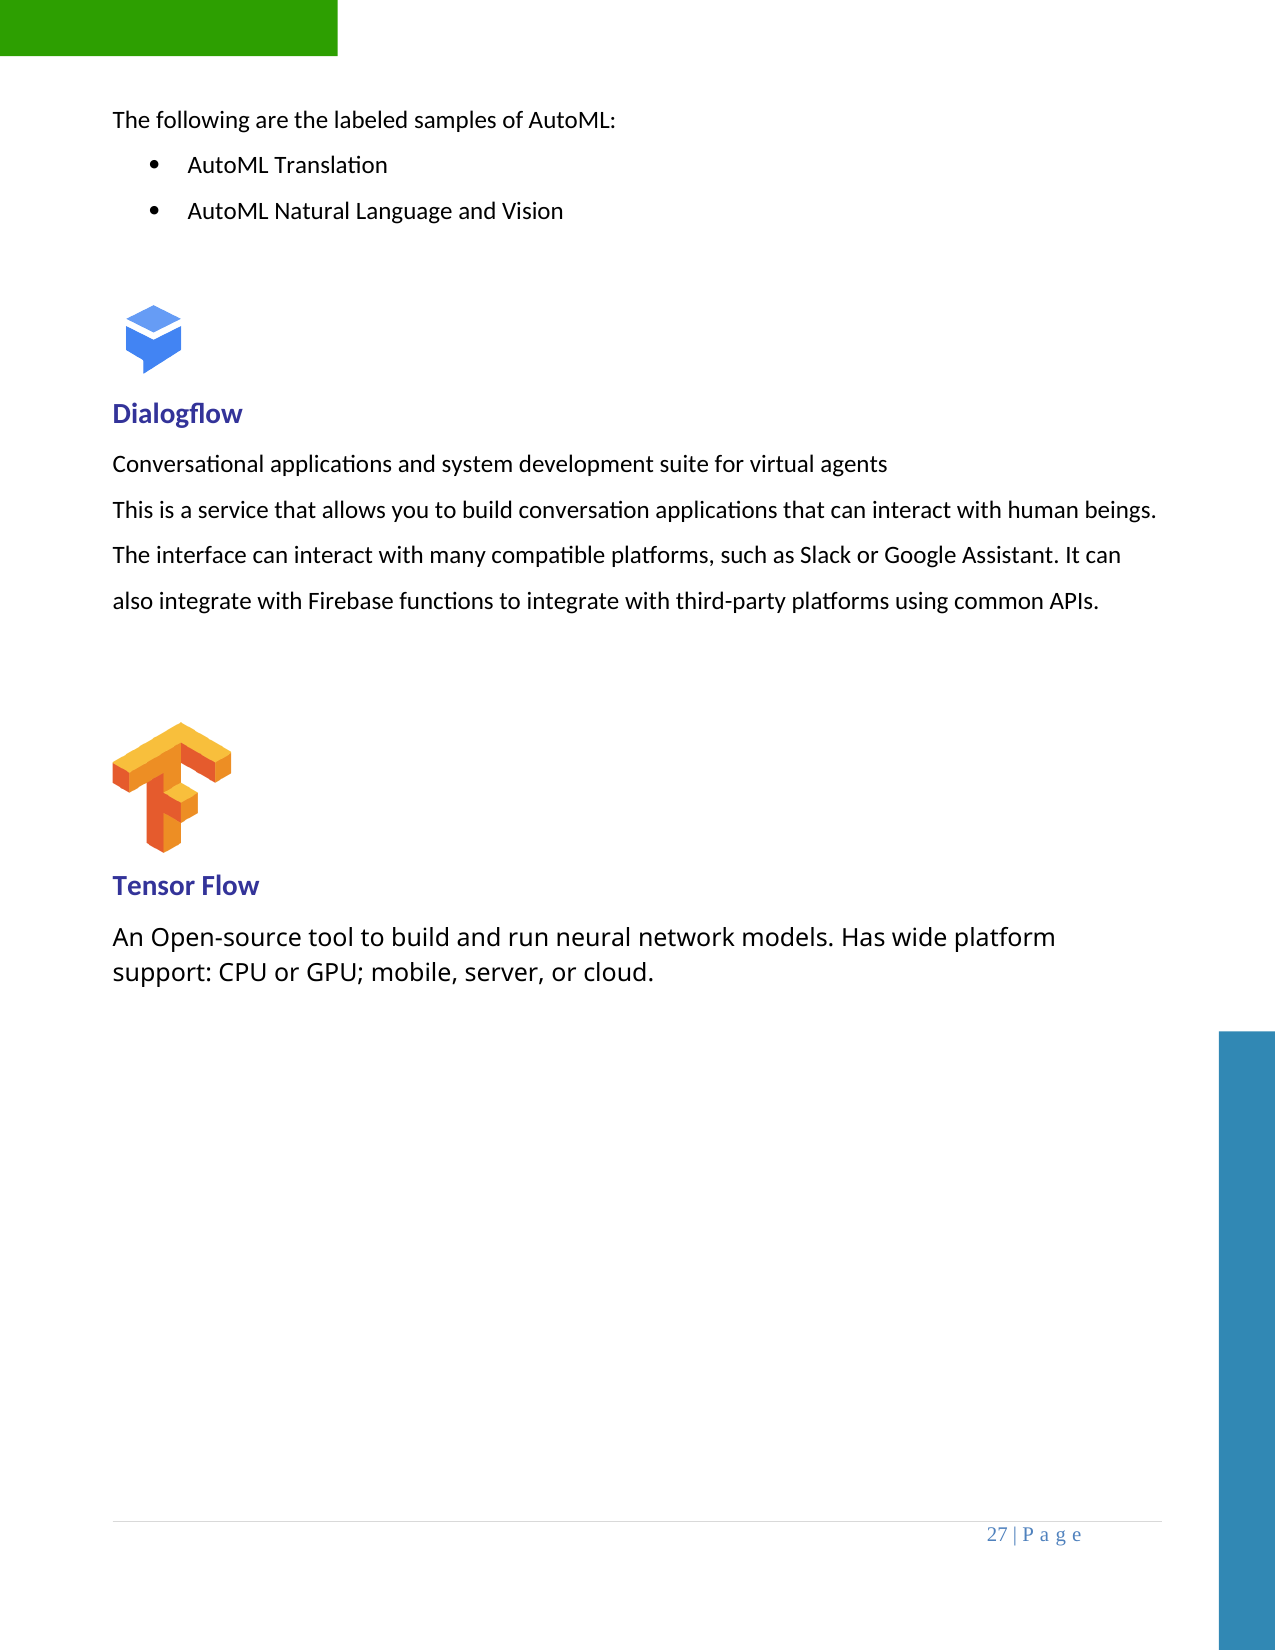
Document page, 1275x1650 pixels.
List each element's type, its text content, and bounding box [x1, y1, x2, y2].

list AutoML Translation [150, 149, 1162, 180]
picture [112, 722, 232, 853]
text This is a service that allows you to build conversation applications that can interact with human beings. The interface can interact with many compatible platforms, such as Slack or Google Assistant. It can also integrate with Firebase functions to integrate with third-party platforms using common APIs. [112, 494, 1162, 616]
text Conversational applications and system development suite for virtual agents [112, 448, 1162, 479]
text Dialogflow [112, 395, 1162, 430]
text An Open-source tool to build and run neural network models. Has wide platform support: CPU or GPU; mobile, server, or cloud. [112, 920, 1162, 988]
text Tensor Flow [112, 867, 1162, 902]
text The following are the labeled samples of AutoML: [112, 104, 1162, 134]
picture [112, 298, 195, 381]
list AutoML Natural Language and Vision [150, 195, 1162, 226]
